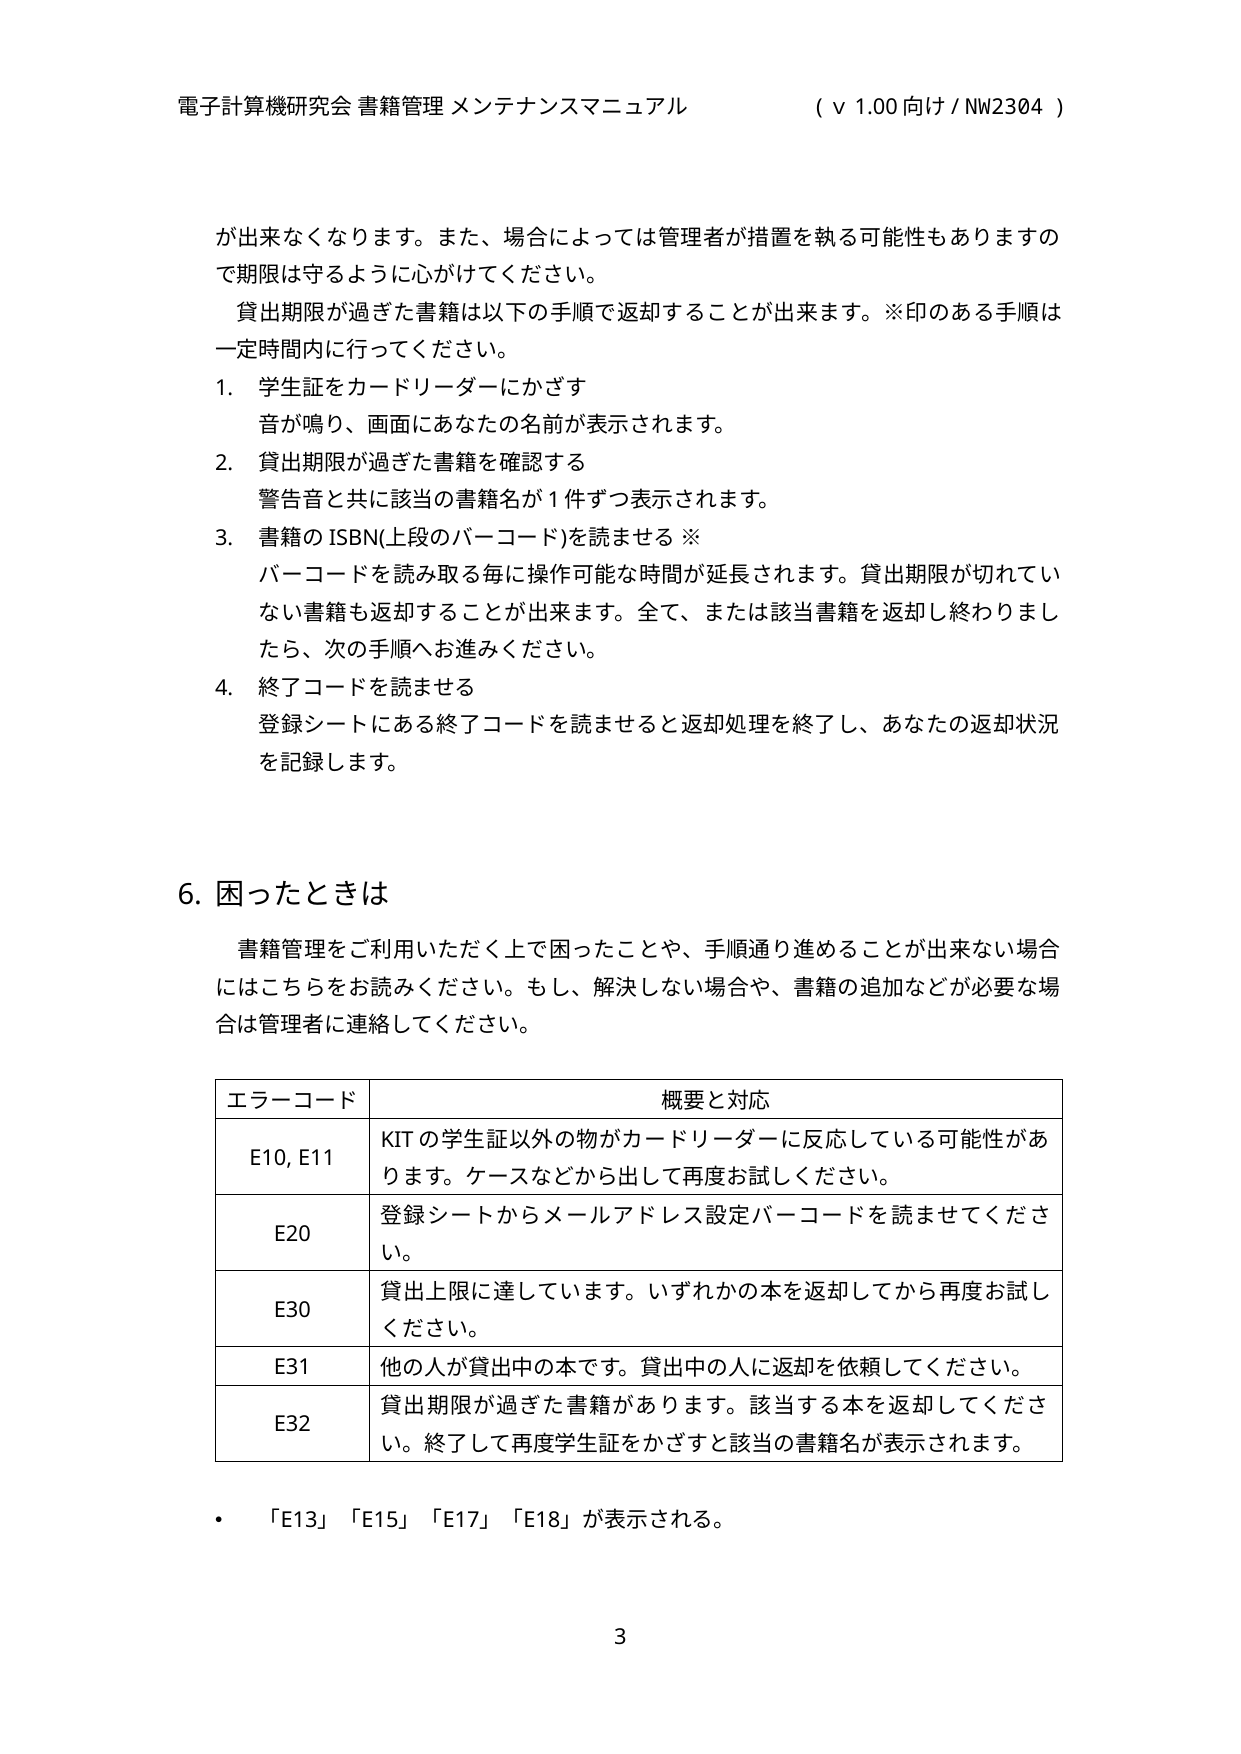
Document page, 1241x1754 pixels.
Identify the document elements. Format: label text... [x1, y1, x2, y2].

table_cell E31 [216, 1347, 369, 1384]
table_cell KITの学生証以外の物がカードリーダーに反応している可能性があります。ケースなどから出して再度お試しください。 [370, 1119, 1062, 1194]
list 学生証をカードリーダーにかざす 音が鳴り、画面にあなたの名前が表示されます。 [215, 367, 1063, 442]
list 貸出期限が過ぎた書籍を確認する 警告音と共に該当の書籍名が1件ずつ表示されます。 [215, 442, 1063, 517]
table_cell 貸出上限に達しています。いずれかの本を返却してから再度お試しください。 [370, 1271, 1062, 1346]
table_cell 貸出期限が過ぎた書籍があります。該当する本を返却してください。終了して再度学生証をかざすと該当の書籍名が表示されます。 [370, 1386, 1062, 1461]
table_header 概要と対応 [370, 1080, 1062, 1118]
table_cell 他の人が貸出中の本です。貸出中の人に返却を依頼してください。 [370, 1347, 1062, 1384]
list 貸出期限が過ぎた書籍は以下の手順で返却することが出来ます。※印のある手順は一定時間内に行ってください。 [215, 292, 1063, 367]
list 「E13」「E15」「E17」「E18」が表示される。 [215, 1499, 1063, 1537]
table_cell E30 [216, 1271, 369, 1346]
table_cell 登録シートからメールアドレス設定バーコードを読ませてください。 [370, 1195, 1062, 1270]
table_cell E10, E11 [216, 1119, 369, 1194]
text 書籍管理をご利用いただく上で困ったことや、手順通り進めることが出来ない場合にはこちらをお読みください。もし、解決しない場合や、書籍の追加などが必要な場合は管理者に連絡してください。 [215, 929, 1063, 1042]
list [215, 217, 1063, 292]
table_cell E32 [216, 1386, 369, 1461]
table_cell E20 [216, 1195, 369, 1270]
table_header エラーコード [216, 1080, 369, 1118]
list 書籍のISBN(上段のバーコード)を読ませる ※ バーコードを読み取る毎に操作可能な時間が延長されます。貸出期限が切れていない書籍も返却することが出来ます。全て、または該当書籍を返却し終わりましたら、次の手順へお進みください。 [215, 517, 1063, 667]
list 終了コードを読ませる 登録シートにある終了コードを読ませると返却処理を終了し、あなたの返却状況を記録します。 [215, 667, 1063, 779]
list 困ったときは [177, 854, 1063, 929]
